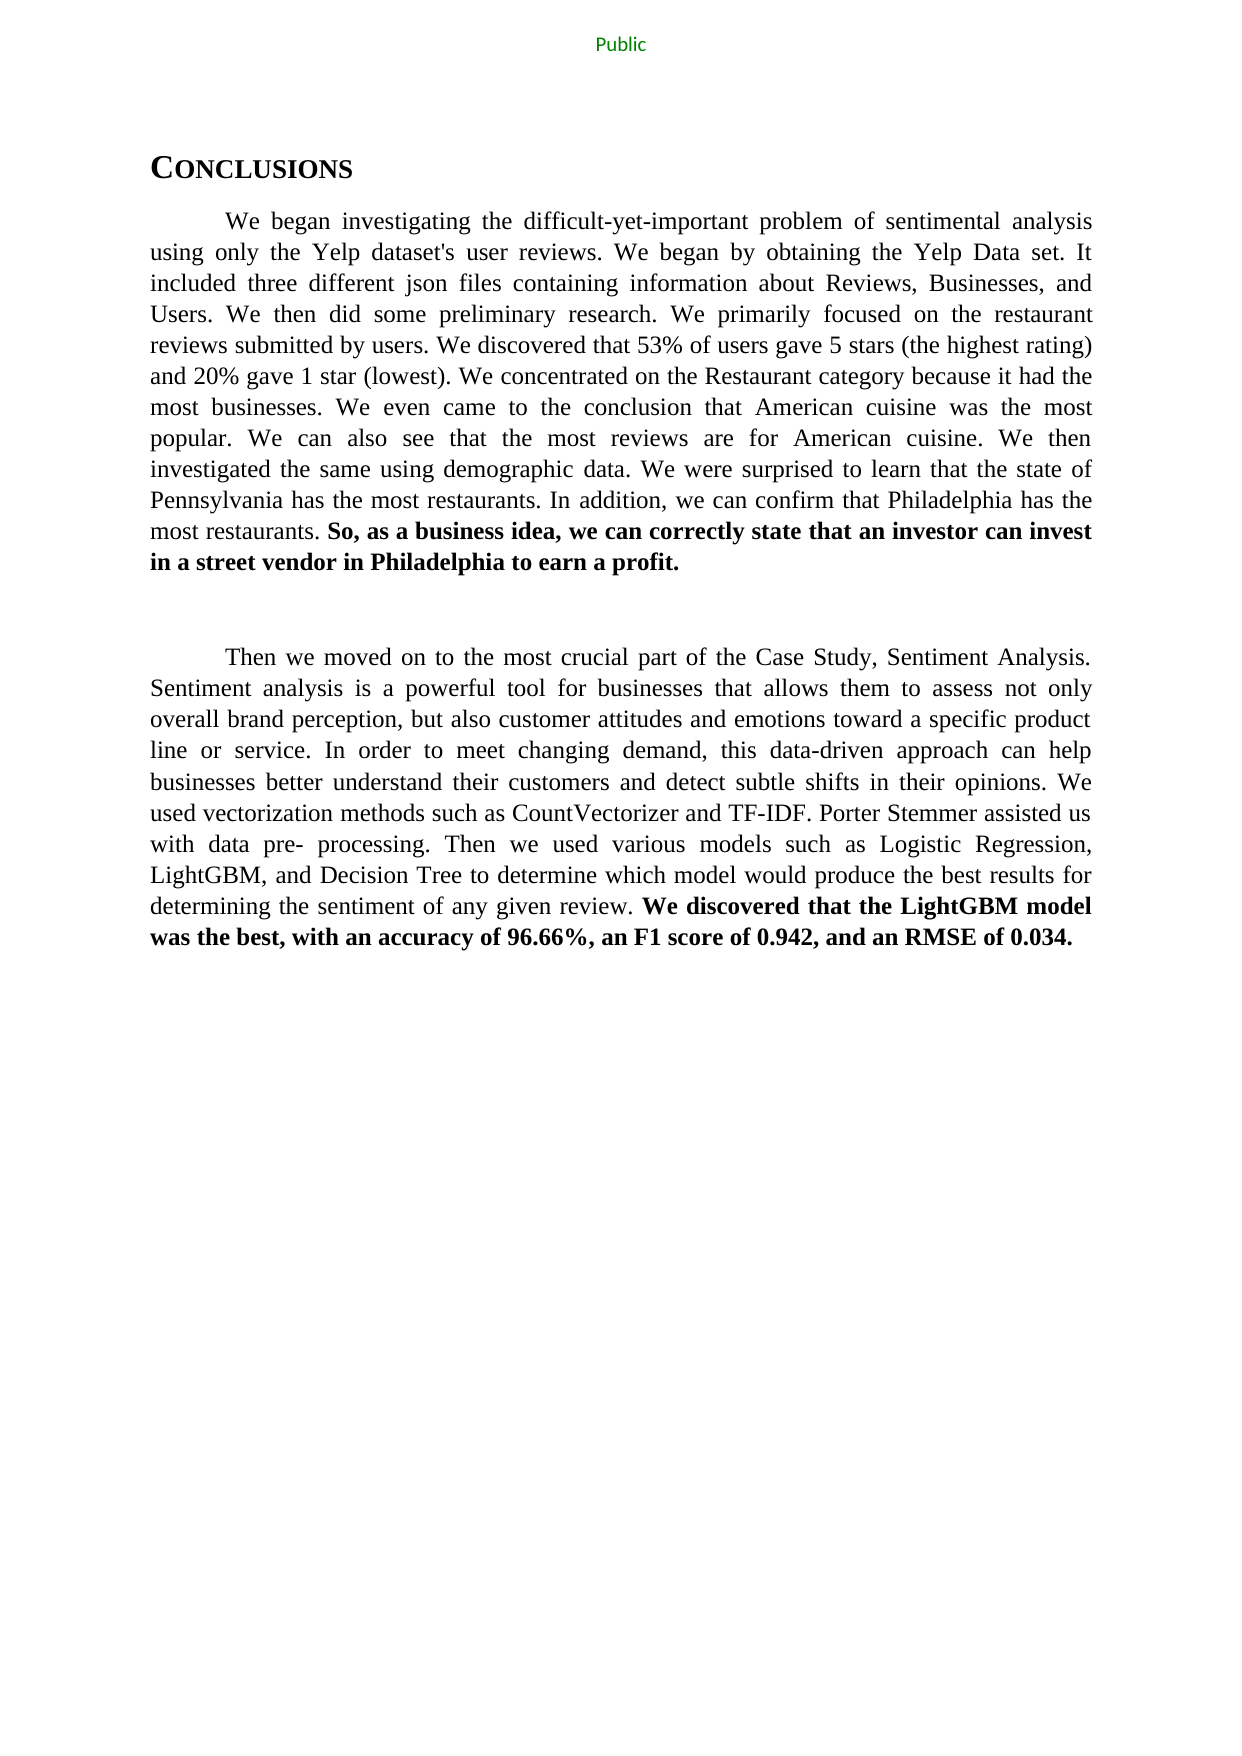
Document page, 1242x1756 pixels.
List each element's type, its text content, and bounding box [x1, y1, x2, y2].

subtitle CONCLUSIONS [150, 148, 1210, 186]
text Then we moved on to the most crucial part of the Case Study, Sentiment Analysis. Sentiment analysis is a powerful tool for businesses that allows them to assess not only overall brand perception, but also customer attitudes and emotions toward a specific product line or service. In order to meet changing demand, this data-driven approach can help businesses better understand their customers and detect subtle shifts in their opinions. We used vectorization methods such as CountVectorizer and TF-IDF. Porter Stemmer assisted us with data pre- processing. Then we used various models such as Logistic Regression, LightGBM, and Decision Tree to determine which model would produce the best results for determining the sentiment of any given review. We discovered that the LightGBM model was the best, with an accuracy of 96.66%, an F1 score of 0.942, and an RMSE of 0.034. [150, 642, 1092, 951]
text We began investigating the difficult-yet-important problem of sentimental analysis using only the Yelp dataset's user reviews. We began by obtaining the Yelp Data set. It included three different json files containing information about Reviews, Businesses, and Users. We then did some preliminary research. We primarily focused on the restaurant reviews submitted by users. We discovered that 53% of users gave 5 stars (the highest rating) and 20% gave 1 star (lowest). We concentrated on the Restaurant category because it had the most businesses. We even came to the conclusion that American cuisine was the most popular. We can also see that the most reviews are for American cuisine. We then investigated the same using demographic data. We were surprised to learn that the state of Pennsylvania has the most restaurants. In addition, we can confirm that Philadelphia has the most restaurants. So, as a business idea, we can correctly state that an investor can invest in a street vendor in Philadelphia to earn a profit. [150, 206, 1093, 576]
